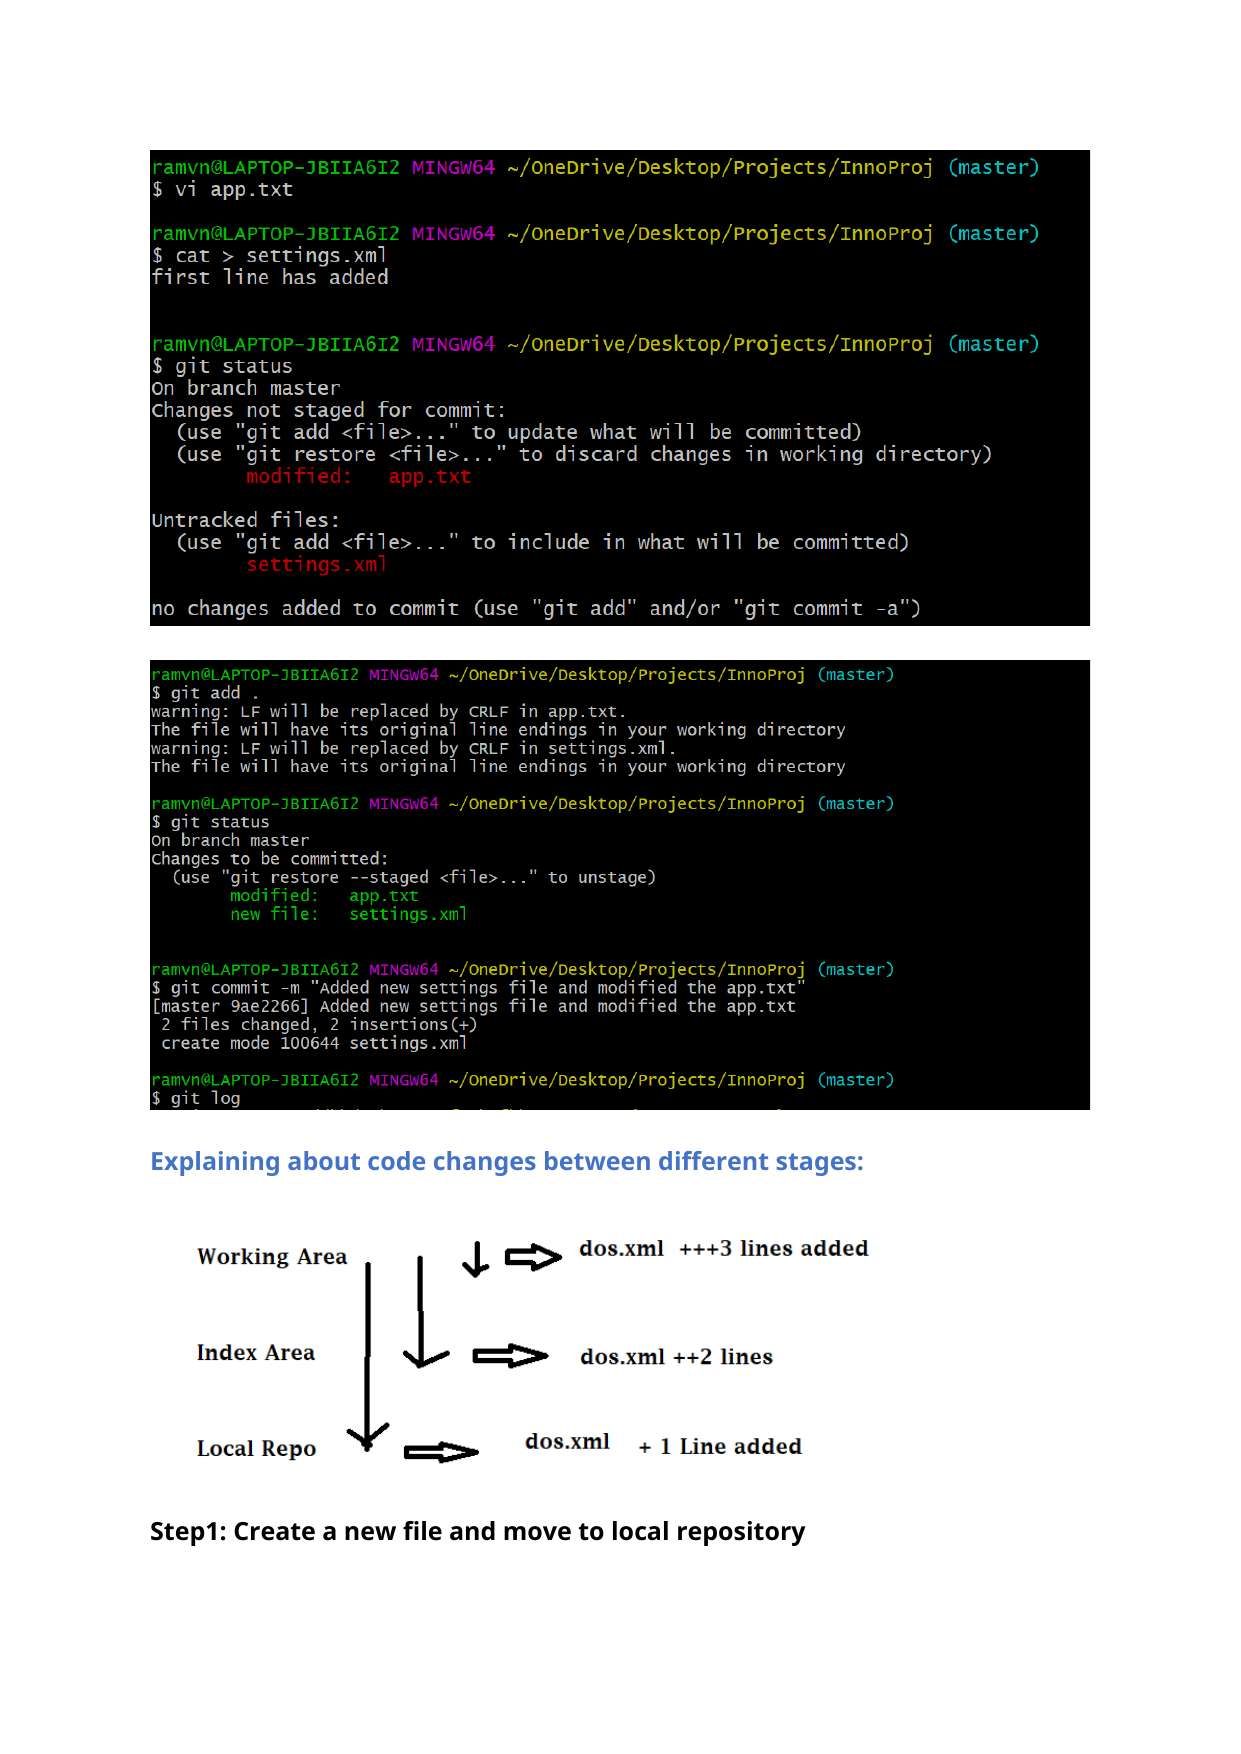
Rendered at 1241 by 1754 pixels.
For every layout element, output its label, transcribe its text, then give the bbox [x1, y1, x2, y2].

picture [150, 660, 1091, 1110]
picture [150, 150, 1091, 626]
text Step1: Create a new file and move to local repository [150, 1514, 1090, 1548]
picture [150, 1212, 965, 1480]
text Explaining about code changes between different stages: [150, 1144, 1090, 1178]
